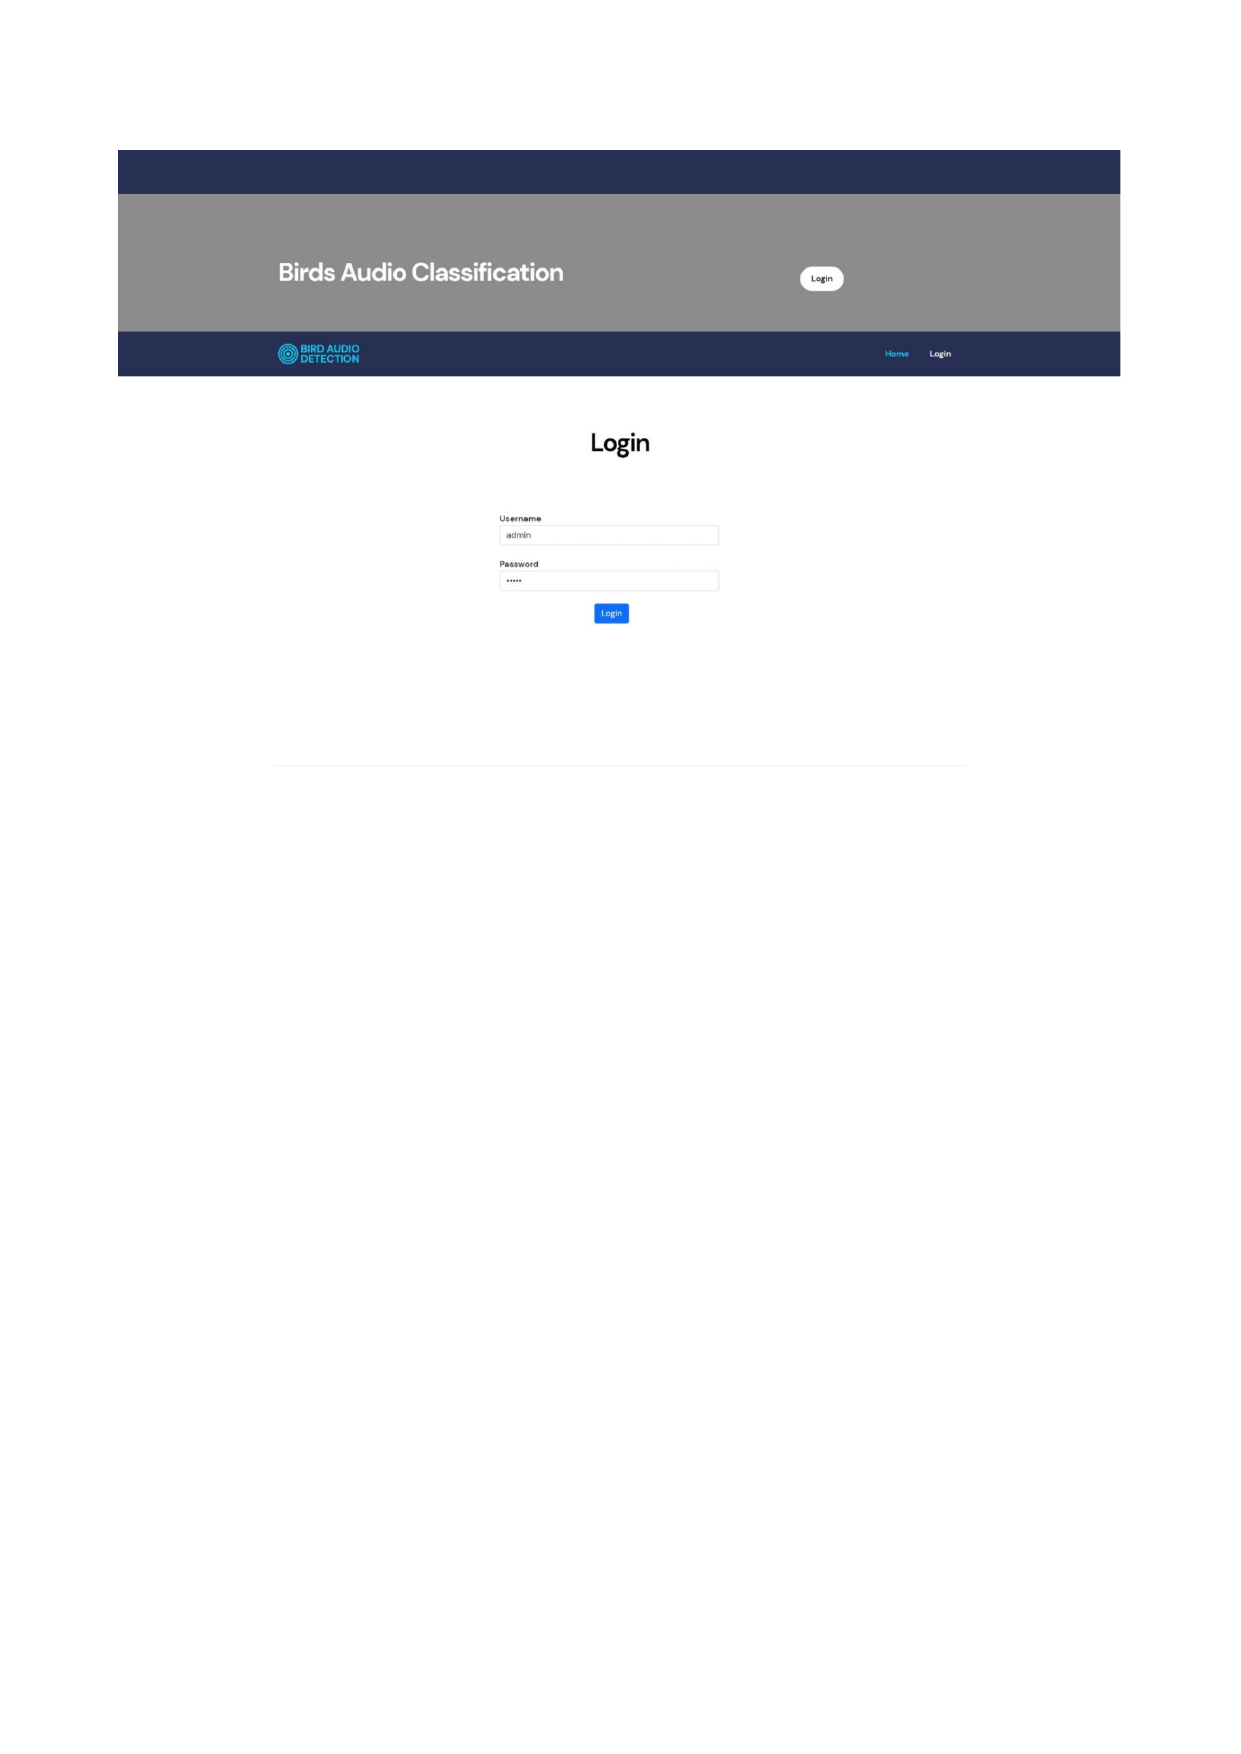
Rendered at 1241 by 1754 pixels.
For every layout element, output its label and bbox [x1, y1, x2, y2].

picture [118, 150, 1121, 843]
